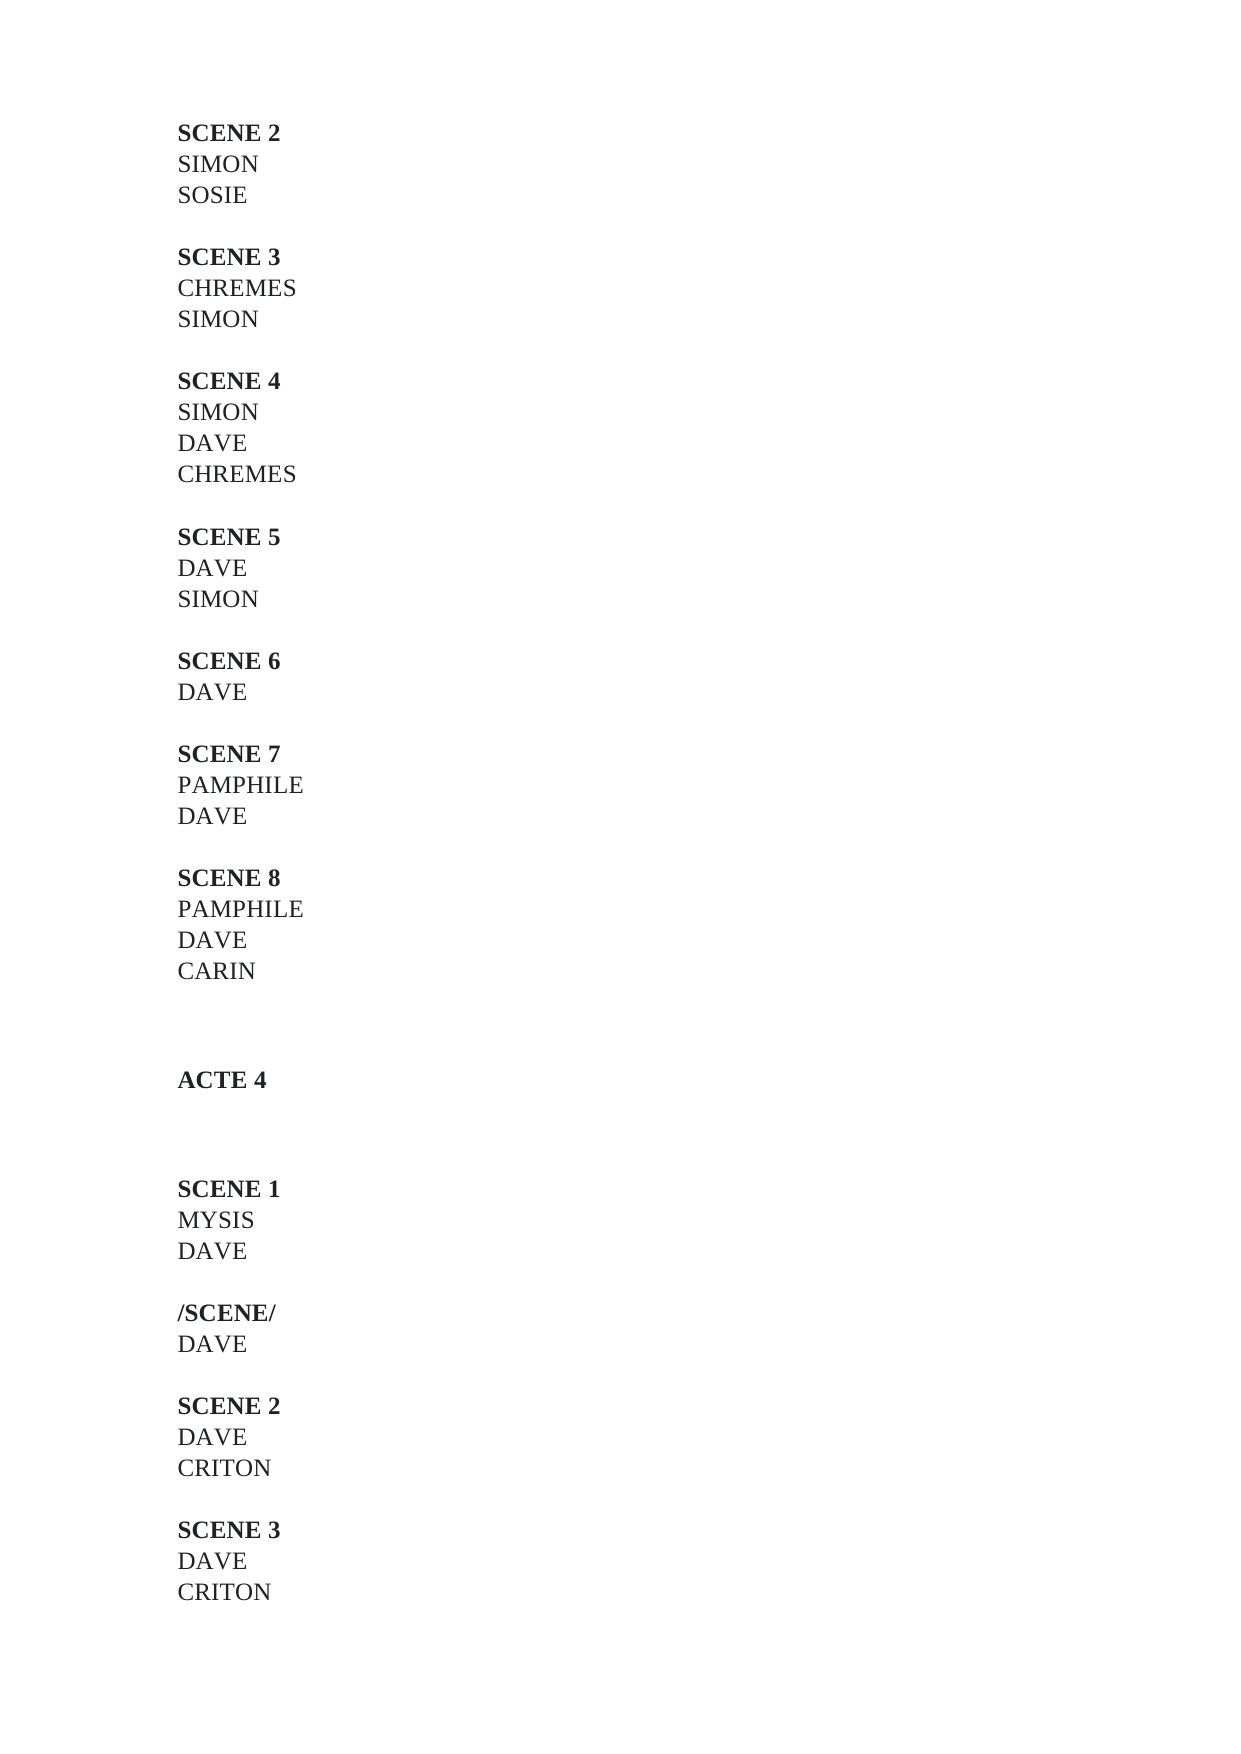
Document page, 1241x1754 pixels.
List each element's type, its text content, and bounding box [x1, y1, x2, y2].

text ACTE 4 [177, 1065, 1152, 1155]
